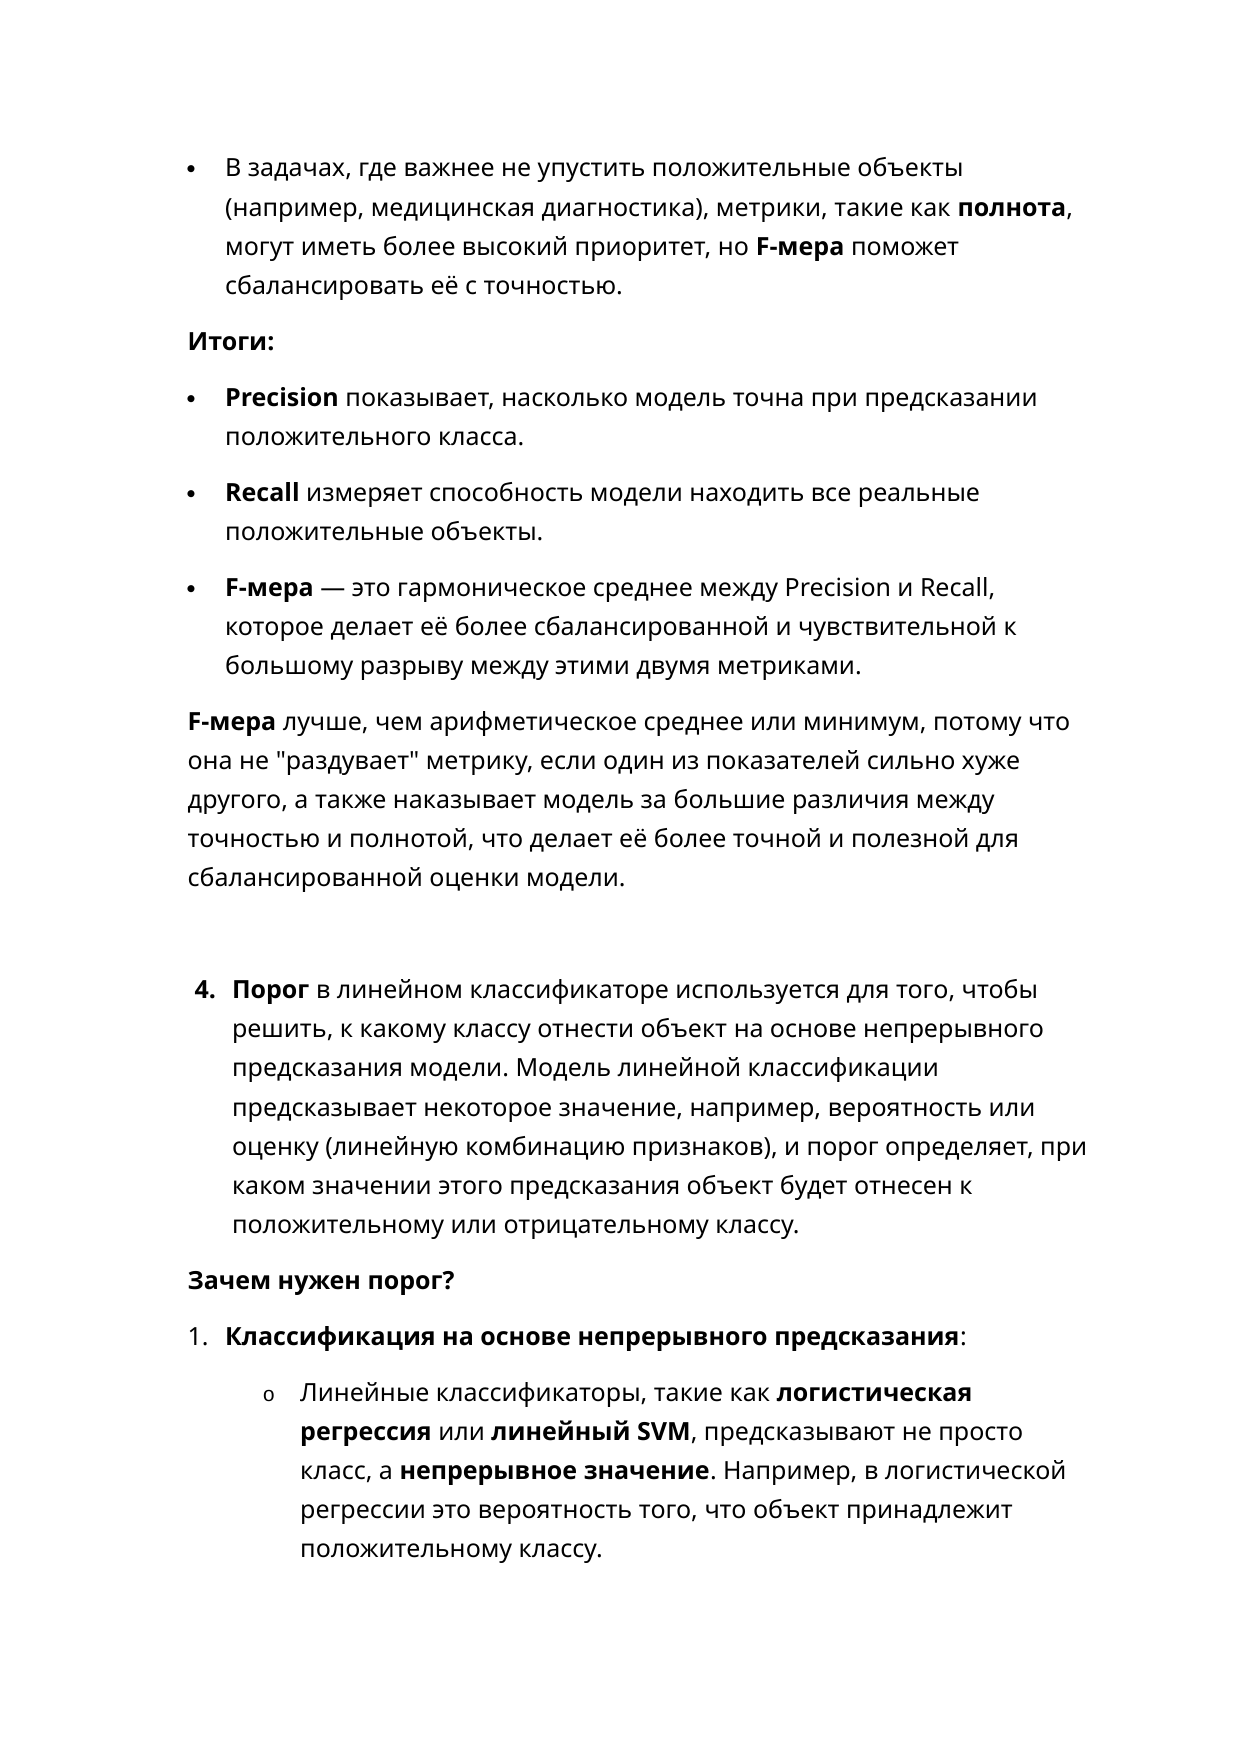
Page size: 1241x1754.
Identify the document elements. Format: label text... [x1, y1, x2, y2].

text Итоги: [187, 323, 1090, 357]
list Линейные классификаторы, такие как логистическая регрессия или линейный SVM, предсказывают не просто класс, а непрерывное значение. Например, в логистической регрессии это вероятность того, что объект принадлежит положительному классу. [262, 1374, 1090, 1565]
text Зачем нужен порог? [187, 1262, 1090, 1297]
list Порог в линейном классификаторе используется для того, чтобы решить, к какому классу отнести объект на основе непрерывного предсказания модели. Модель линейной классификации предсказывает некоторое значение, например, вероятность или оценку (линейную комбинацию признаков), и порог определяет, при каком значении этого предсказания объект будет отнесен к положительному или отрицательному классу. [194, 972, 1090, 1241]
text F-мера лучше, чем арифметическое среднее или минимум, потому что она не "раздувает" метрику, если один из показателей сильно хуже другого, а также наказывает модель за большие различия между точностью и полнотой, что делает её более точной и полезной для сбалансированной оценки модели. [187, 703, 1090, 894]
list В задачах, где важнее не упустить положительные объекты (например, медицинская диагностика), метрики, такие как полнота, могут иметь более высокий приоритет, но F-мера поможет сбалансировать её с точностью. [187, 150, 1090, 302]
list Recall измеряет способность модели находить все реальные положительные объекты. [187, 474, 1090, 547]
list Precision показывает, насколько модель точна при предсказании положительного класса. [187, 379, 1090, 452]
list Классификация на основе непрерывного предсказания: [187, 1318, 1090, 1352]
list F-мера — это гармоническое среднее между Precision и Recall, которое делает её более сбалансированной и чувствительной к большому разрыву между этими двумя метриками. [187, 569, 1090, 682]
